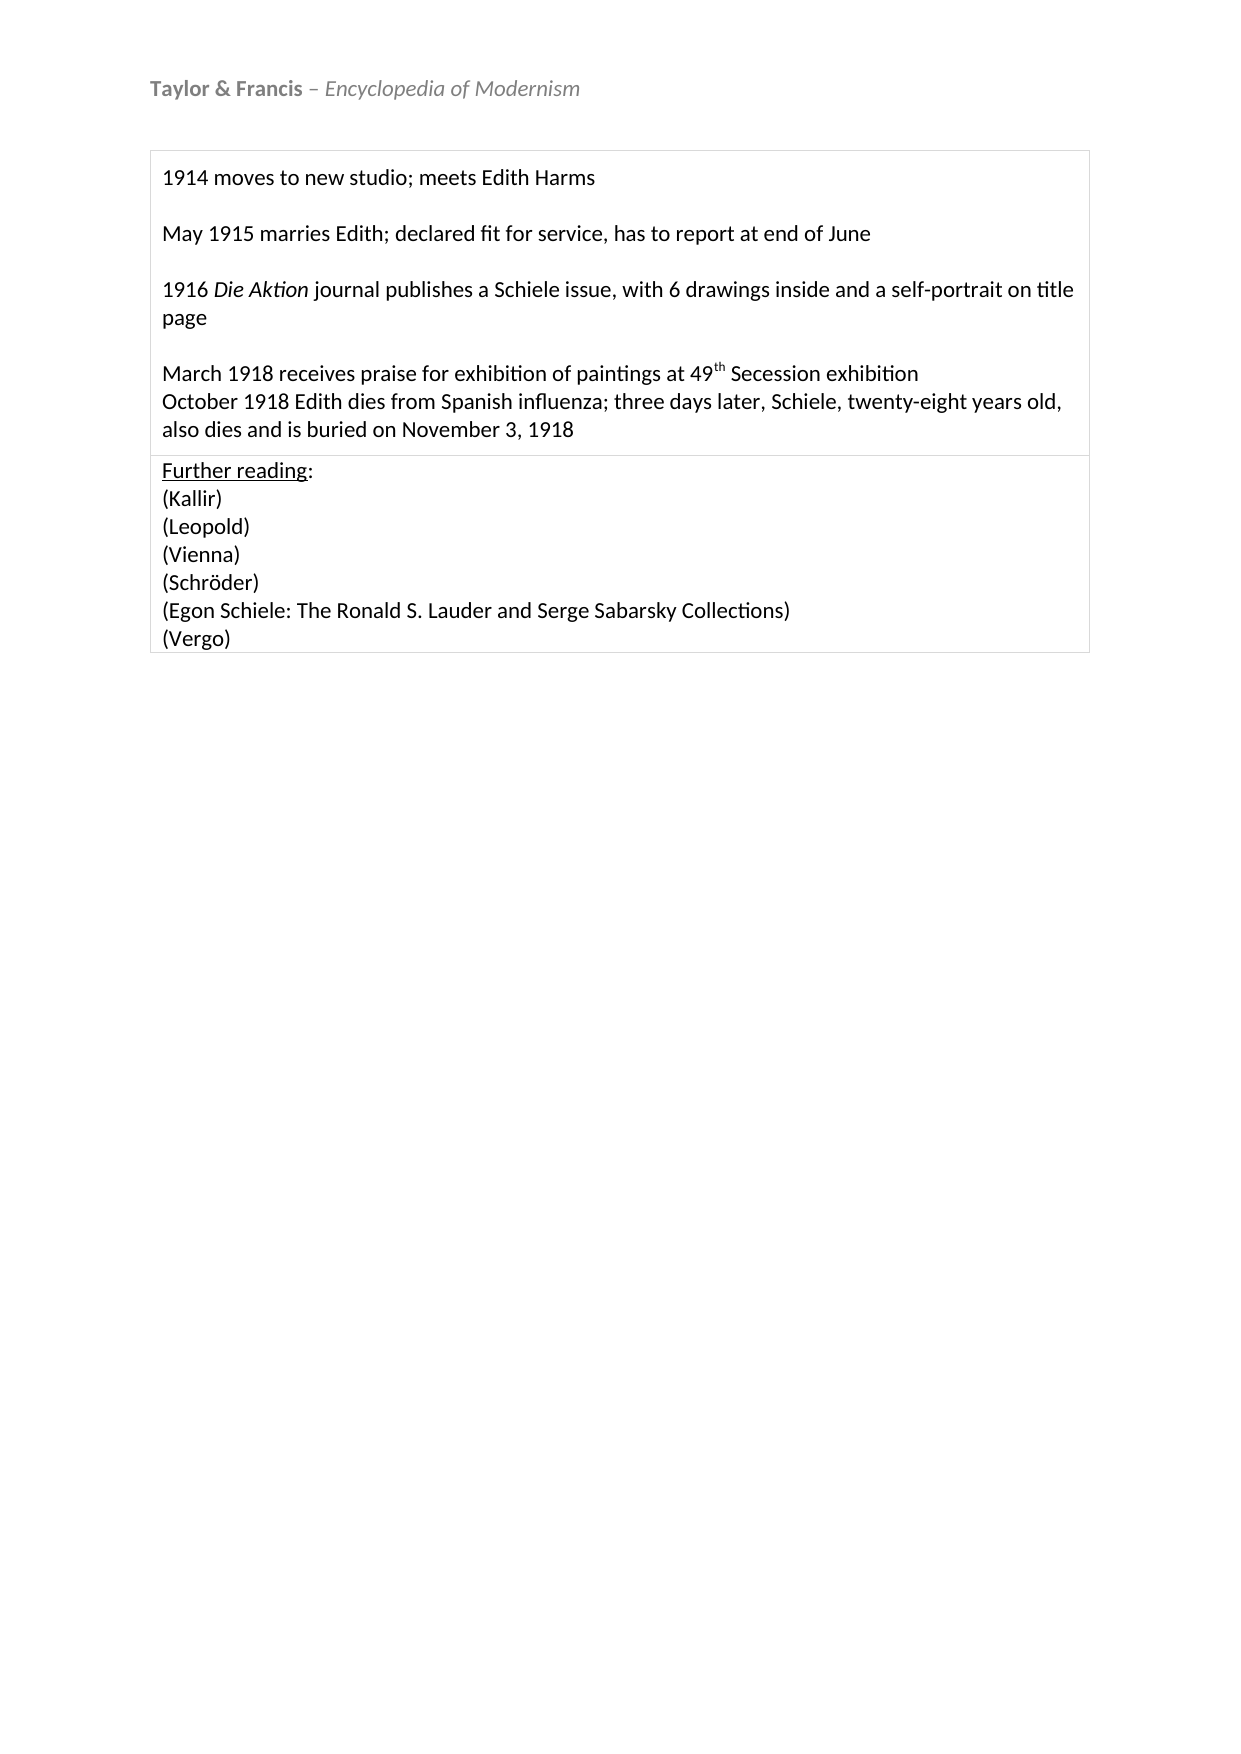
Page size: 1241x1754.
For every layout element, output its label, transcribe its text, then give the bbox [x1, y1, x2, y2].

table_cell Further reading: [151, 456, 1089, 652]
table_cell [151, 151, 1089, 455]
